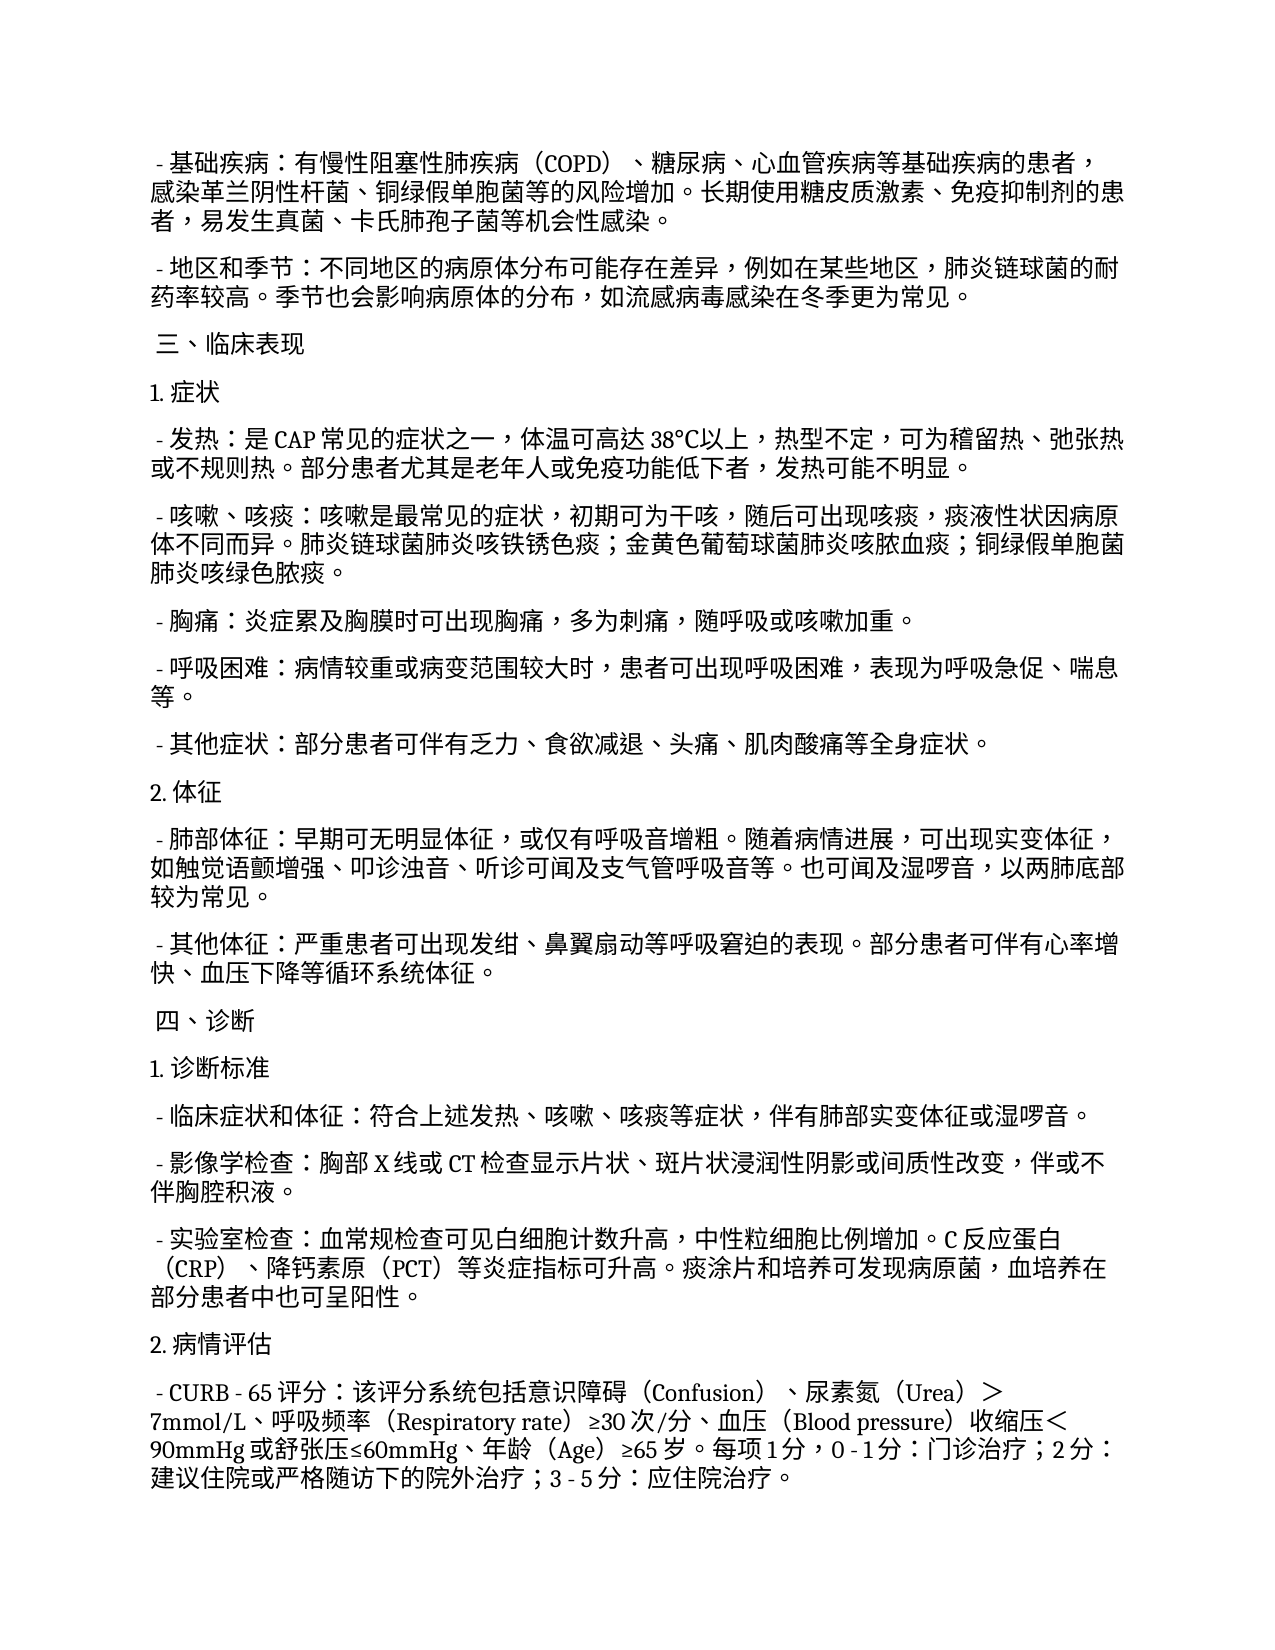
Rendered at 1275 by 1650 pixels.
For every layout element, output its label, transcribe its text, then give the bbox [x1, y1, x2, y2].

text 四、诊断 [150, 1007, 1125, 1036]
text 三、临床表现 [150, 331, 1125, 360]
text - 基础疾病：有慢性阻塞性肺疾病（COPD）、糖尿病、心血管疾病等基础疾病的患者，感染革兰阴性杆菌、铜绿假单胞菌等的风险增加。长期使用糖皮质激素、免疫抑制剂的患者，易发生真菌、卡氏肺孢子菌等机会性感染。 [150, 150, 1125, 236]
text - 胸痛：炎症累及胸膜时可出现胸痛，多为刺痛，随呼吸或咳嗽加重。 [150, 607, 1125, 636]
text 1. 诊断标准 [150, 1055, 1125, 1084]
text - 地区和季节：不同地区的病原体分布可能存在差异，例如在某些地区，肺炎链球菌的耐药率较高。季节也会影响病原体的分布，如流感病毒感染在冬季更为常见。 [150, 255, 1125, 312]
text - 呼吸困难：病情较重或病变范围较大时，患者可出现呼吸困难，表现为呼吸急促、喘息等。 [150, 655, 1125, 712]
text 2. 病情评估 [150, 1331, 1125, 1360]
text - 咳嗽、咳痰：咳嗽是最常见的症状，初期可为干咳，随后可出现咳痰，痰液性状因病原体不同而异。肺炎链球菌肺炎咳铁锈色痰；金黄色葡萄球菌肺炎咳脓血痰；铜绿假单胞菌肺炎咳绿色脓痰。 [150, 502, 1125, 589]
text - 其他体征：严重患者可出现发绀、鼻翼扇动等呼吸窘迫的表现。部分患者可伴有心率增快、血压下降等循环系统体征。 [150, 931, 1125, 989]
text - 肺部体征：早期可无明显体征，或仅有呼吸音增粗。随着病情进展，可出现实变体征，如触觉语颤增强、叩诊浊音、听诊可闻及支气管呼吸音等。也可闻及湿啰音，以两肺底部较为常见。 [150, 826, 1125, 912]
text 1. 症状 [150, 379, 1125, 407]
text - 临床症状和体征：符合上述发热、咳嗽、咳痰等症状，伴有肺部实变体征或湿啰音。 [150, 1102, 1125, 1131]
text - CURB - 65评分：该评分系统包括意识障碍（Confusion）、尿素氮（Urea）＞7mmol/L、呼吸频率（Respiratory rate）≥30次/分、血压（Blood pressure）收缩压＜90mmHg或舒张压≤60mmHg、年龄（Age）≥65岁。每项1分，0 - 1分：门诊治疗；2分：建议住院或严格随访下的院外治疗；3 - 5分：应住院治疗。 [150, 1379, 1125, 1494]
text - 实验室检查：血常规检查可见白细胞计数升高，中性粒细胞比例增加。C反应蛋白（CRP）、降钙素原（PCT）等炎症指标可升高。痰涂片和培养可发现病原菌，血培养在部分患者中也可呈阳性。 [150, 1226, 1125, 1312]
text - 影像学检查：胸部X线或CT检查显示片状、斑片状浸润性阴影或间质性改变，伴或不伴胸腔积液。 [150, 1150, 1125, 1207]
text - 其他症状：部分患者可伴有乏力、食欲减退、头痛、肌肉酸痛等全身症状。 [150, 731, 1125, 760]
text 2. 体征 [150, 779, 1125, 807]
text - 发热：是CAP常见的症状之一，体温可高达38℃以上，热型不定，可为稽留热、弛张热或不规则热。部分患者尤其是老年人或免疫功能低下者，发热可能不明显。 [150, 426, 1125, 484]
